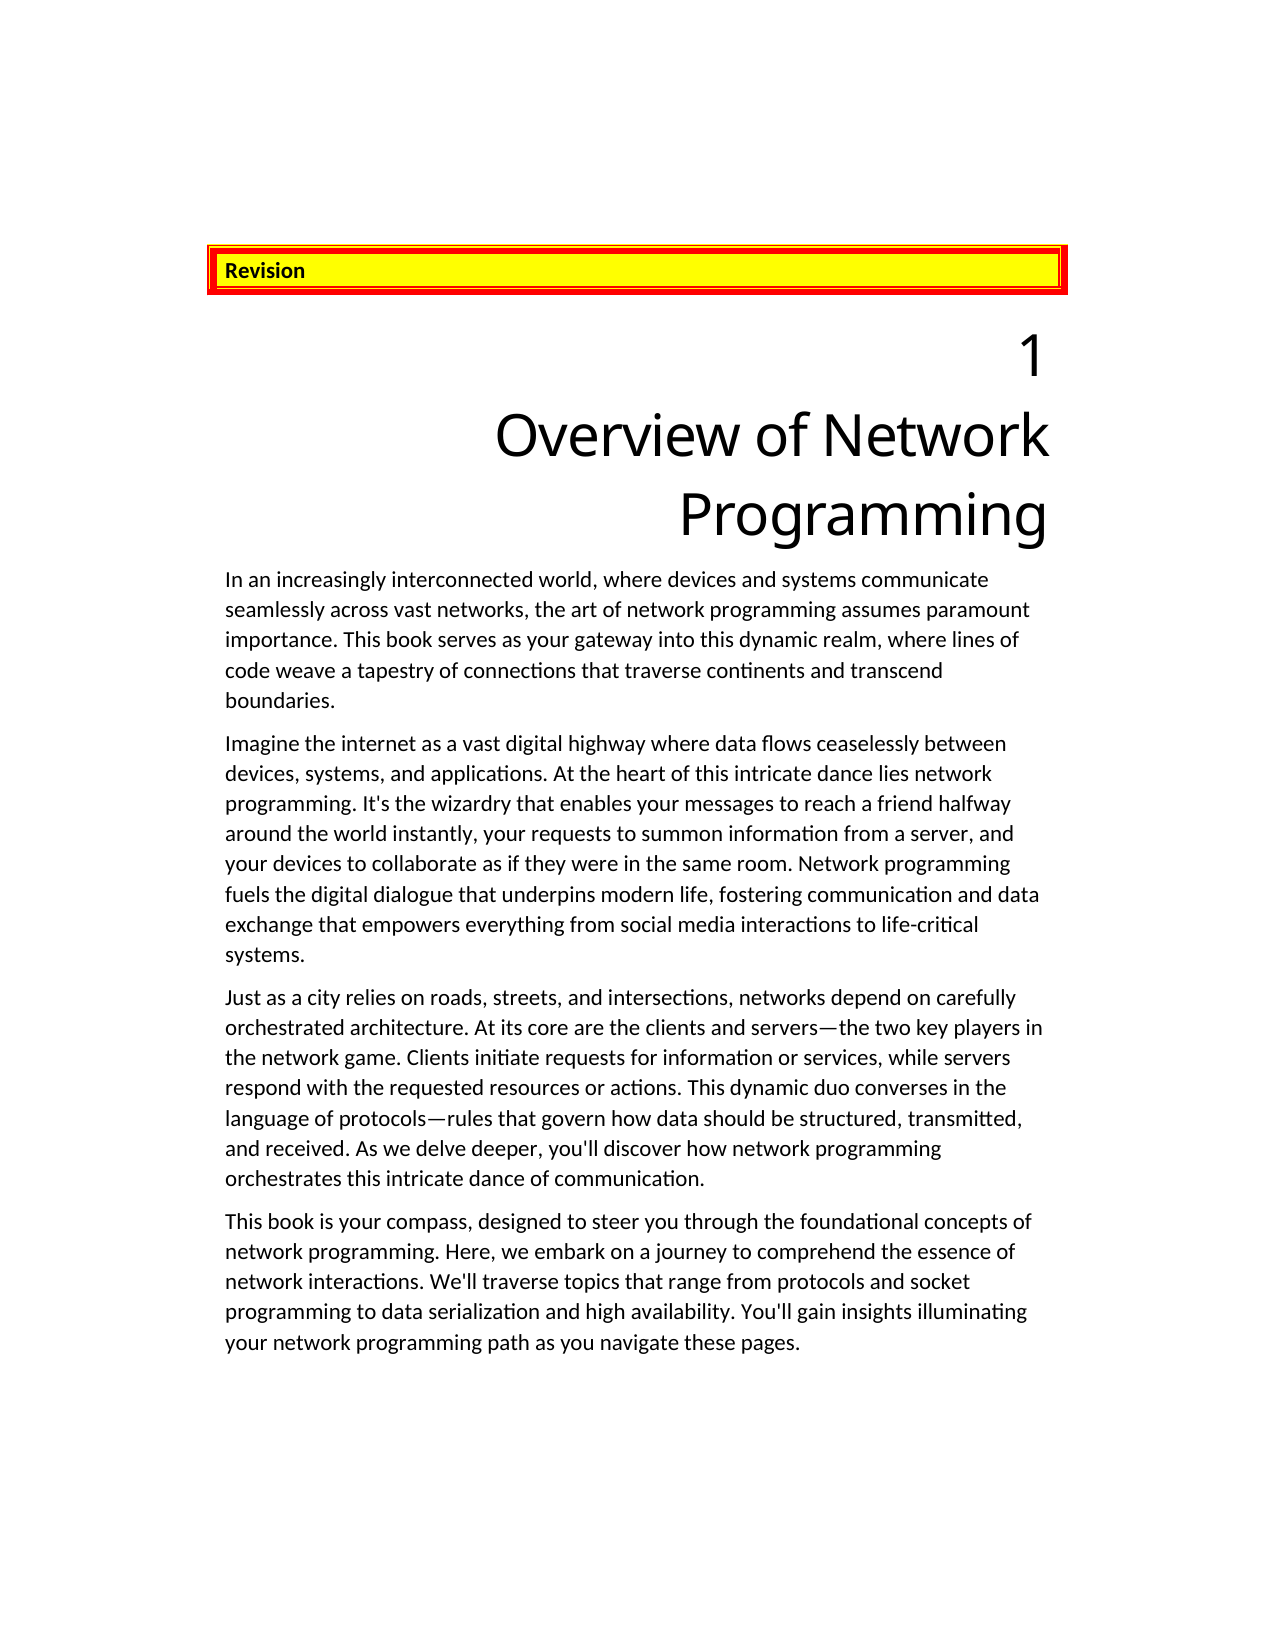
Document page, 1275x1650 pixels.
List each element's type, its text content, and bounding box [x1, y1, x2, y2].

text Just as a city relies on roads, streets, and intersections, networks depend on carefully orchestrated architecture. At its core are the clients and servers—the two key players in the network game. Clients initiate requests for information or services, while servers respond with the requested resources or actions. This dynamic duo converses in the language of protocols—rules that govern how data should be structured, transmitted, and received. As we delve deeper, you'll discover how network programming orchestrates this intricate dance of communication. [225, 983, 1050, 1192]
text In an increasingly interconnected world, where devices and systems communicate seamlessly across vast networks, the art of network programming assumes paramount importance. This book serves as your gateway into this dynamic realm, where lines of code weave a tapestry of connections that traverse continents and transcend boundaries. [225, 565, 1050, 714]
text Revision [217, 254, 1058, 286]
text Overview of Network Programming [225, 394, 1050, 553]
text 1 [225, 314, 1050, 394]
text This book is your compass, designed to steer you through the foundational concepts of network programming. Here, we embark on a journey to comprehend the essence of network interactions. We'll traverse topics that range from protocols and socket programming to data serialization and high availability. You'll gain insights illuminating your network programming path as you navigate these pages. [225, 1207, 1050, 1356]
text Imagine the internet as a vast digital highway where data flows ceaselessly between devices, systems, and applications. At the heart of this intricate dance lies network programming. It's the wizardry that enables your messages to reach a friend halfway around the world instantly, your requests to summon information from a server, and your devices to collaborate as if they were in the same room. Network programming fuels the digital dialogue that underpins modern life, fostering communication and data exchange that empowers everything from social media interactions to life-critical systems. [225, 729, 1050, 968]
